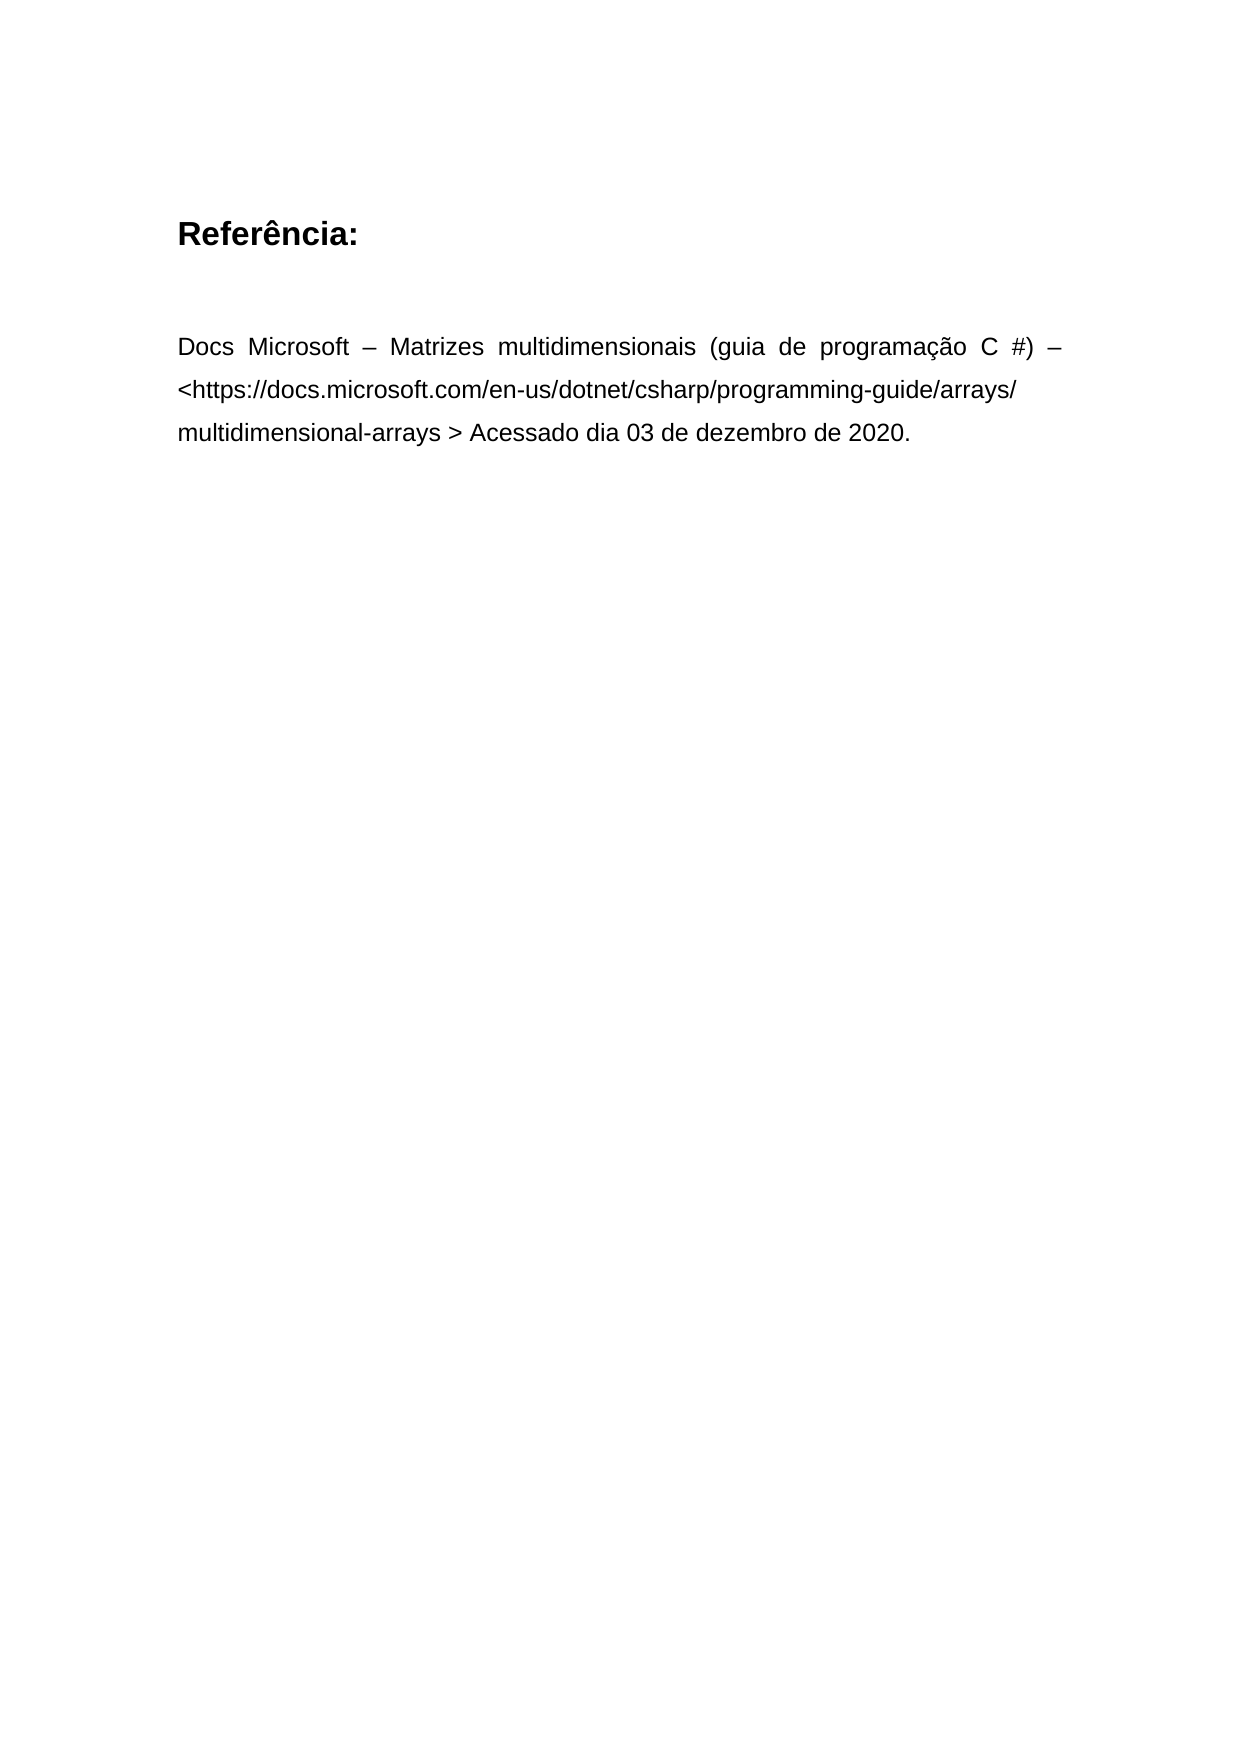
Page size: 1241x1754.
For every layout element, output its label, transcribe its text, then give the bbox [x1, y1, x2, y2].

text Docs Microsoft – Matrizes multidimensionais (guia de programação C #) – <https://docs.microsoft.com/en-us/dotnet/csharp/programming-guide/arrays/multidimensional-arrays > Acessado dia 03 de dezembro de 2020. [177, 331, 1063, 446]
subtitle Referência: [177, 214, 1063, 252]
